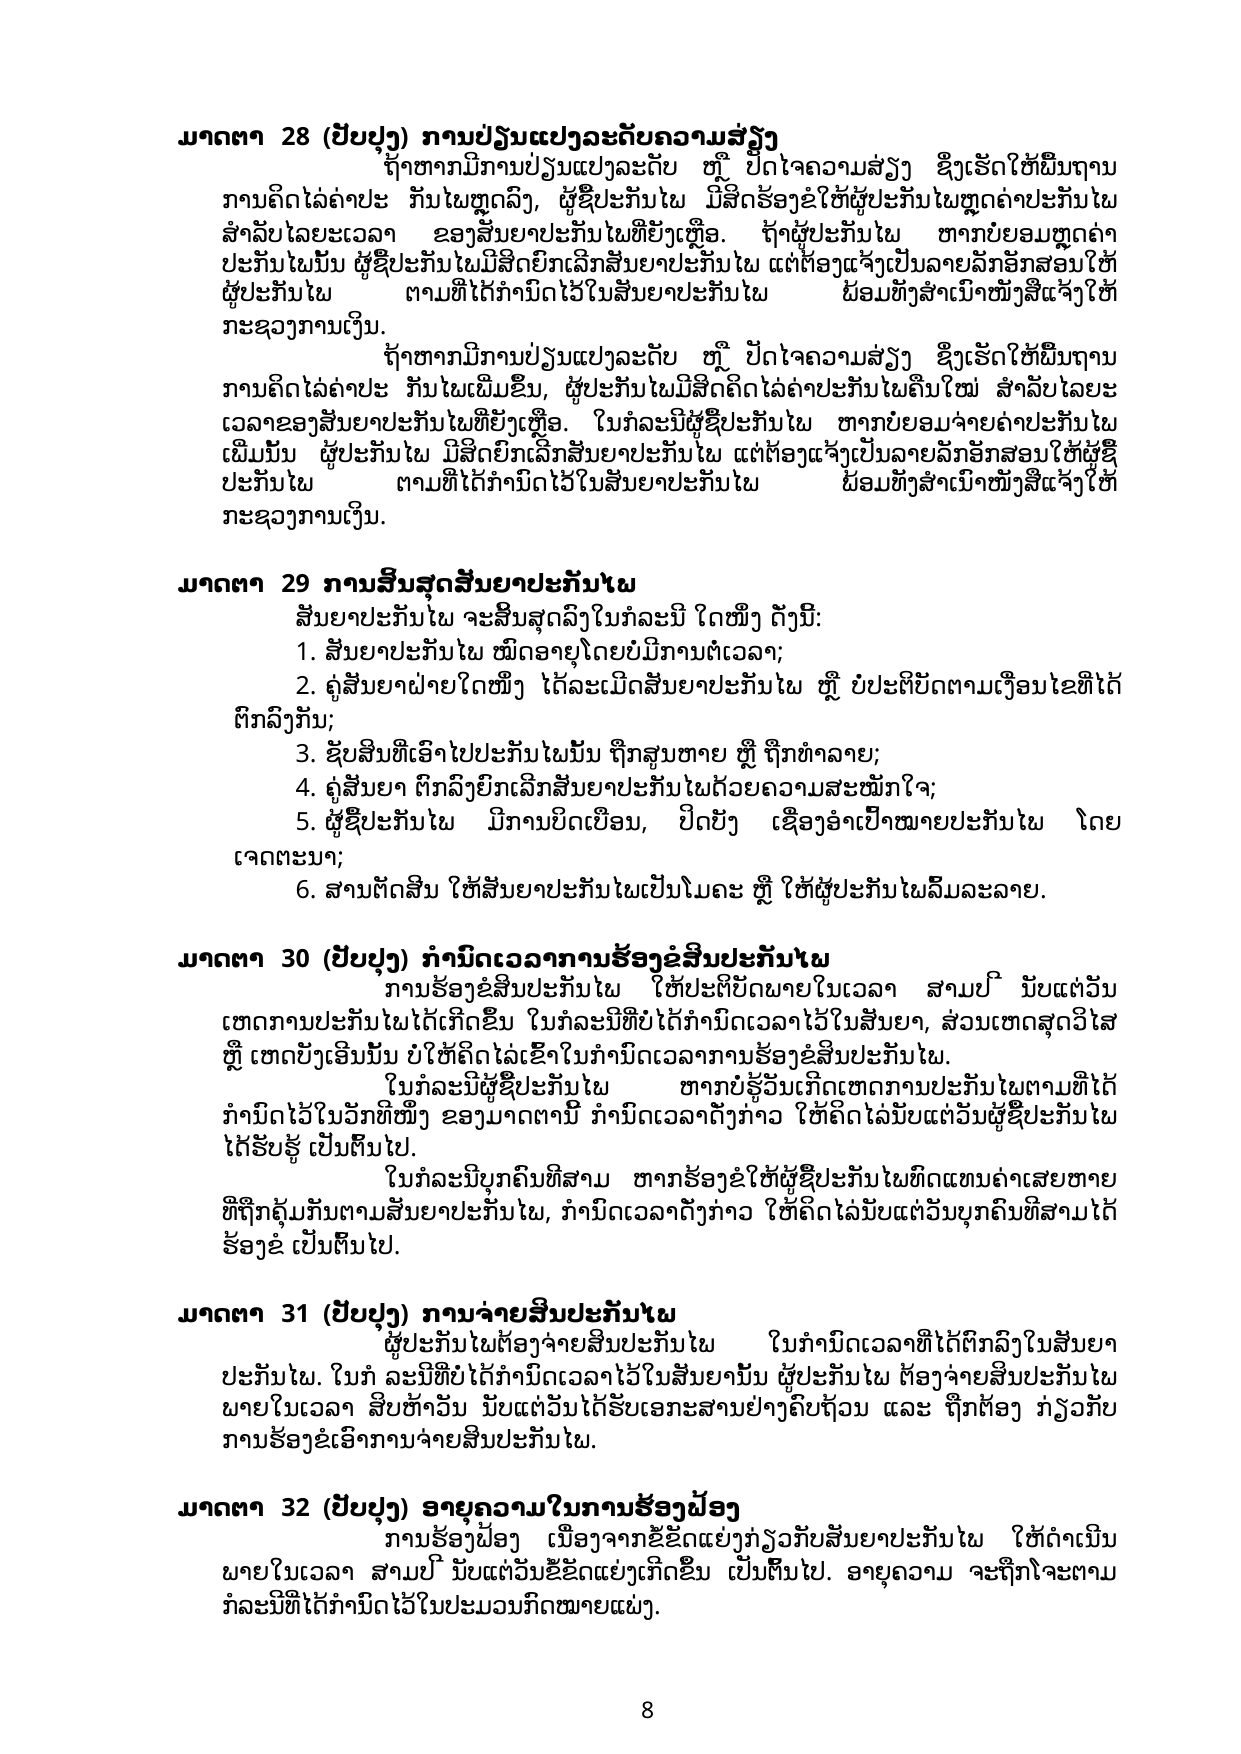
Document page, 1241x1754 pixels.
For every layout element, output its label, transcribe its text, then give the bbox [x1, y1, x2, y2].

subtitle ມາດຕາ 28 (ປັບປຸງ) ການປ່ຽນແປງລະດັບຄວາມສ່ຽງ [177, 118, 1122, 152]
text ຖ້າຫາກມີການປ່ຽນແປງລະດັບ ຫຼື ປັດໄຈຄວາມສ່ຽງ ຊຶ່ງເຮັດໃຫ້ພື້ນຖານການຄິດໄລ່ຄ່າປະ ກັນໄພເພີ່ມຂຶ້ນ, ຜູ້ປະກັນໄພມີສິດຄິດໄລ່ຄ່າປະກັນໄພຄືນໃໝ່ ສຳລັບໄລຍະເວລາຂອງສັນຍາປະກັນໄພທີ່ຍັງເຫຼືອ. ໃນກໍລະນີຜູ້ຊື້ປະກັນໄພ ຫາກບໍ່ຍອມຈ່າຍຄ່າປະກັນໄພເພີ່ມນັ້ນ ຜູ້ປະກັນໄພ ມີສິດຍົກເລີກສັນຍາປະກັນໄພ ແຕ່ຕ້ອງແຈ້ງເປັນລາຍລັກອັກສອນໃຫ້ຜູ້ຊື້ປະກັນໄພ ຕາມທີ່ໄດ້ກຳນົດໄວ້ໃນສັນຍາປະກັນໄພ ພ້ອມທັງສຳເນົາໜັງສືແຈ້ງໃຫ້ກະຊວງການເງິນ. [222, 342, 1117, 532]
text ສັນຍາປະກັນໄພ ຈະສິ້ນສຸດລົງໃນກໍລະນີ ໃດໜຶ່ງ ດັ່ງນີ້: [224, 600, 1117, 634]
text ການຮ້ອງຟ້ອງ ເນື່ອງຈາກຂໍ້ຂັດແຍ່ງກ່ຽວກັບສັນຍາປະກັນໄພ ໃຫ້ດຳເນີນພາຍໃນເວລາ ສາມປີ ນັບແຕ່ວັນຂໍ້ຂັດແຍ່ງເກີດຂຶ້ນ ເປັນຕົ້ົ້ນໄປ. ອາຍຸຄວາມ ຈະຖືກໂຈະຕາມກໍລະນີທີ່ໄດ້ກຳນົດໄວ້ໃນປະມວນກົດໝາຍແພ່ງ. [222, 1524, 1117, 1621]
list ຄູ່ສັນຍາຝ່າຍໃດໜຶ່ງ ໄດ້ລະເມີດສັນຍາປະກັນໄພ ຫຼື ບໍ່ປະຕິບັດຕາມເງື່ອນໄຂທີ່ໄດ້ຕົກລົງກັນ; [233, 668, 1122, 736]
text ຖ້າຫາກມີການປ່ຽນແປງລະດັບ ຫຼື ປັດໄຈຄວາມສ່ຽງ ຊຶ່ງເຮັດໃຫ້ພື້ນຖານການຄິດໄລ່ຄ່າປະ ກັນໄພຫຼຸດລົງ, ຜູ້ຊື້ປະກັນໄພ ມີສິດຮ້ອງຂໍໃຫ້ຜູ້ປະກັນໄພຫຼຸດຄ່າປະກັນໄພ ສຳລັບໄລຍະເວລາ ຂອງສັນຍາປະກັນໄພທີ່ຍັງເຫຼືອ. ຖ້າຜູ້ປະກັນໄພ ຫາກບໍ່ຍອມຫຼຸດຄ່າປະກັນໄພນັ້ນ ຜູ້ຊື້ປະກັນໄພມີສິດຍົກເລີກສັນຍາປະກັນໄພ ແຕ່ຕ້ອງແຈ້ງເປັນລາຍລັກອັກສອນໃຫ້ຜູ້ປະກັນໄພ ຕາມທີ່ໄດ້ກຳນົດໄວ້ໃນສັນຍາປະກັນໄພ ພ້ອມທັງສຳເນົາໜັງສືແຈ້ງໃຫ້ກະຊວງການເງິນ. [222, 152, 1117, 342]
text ຜູ້ປະກັນໄພຕ້ອງຈ່າຍສິນປະກັນໄພ ໃນກໍານົດເວລາທີ່ໄດ້ຕົກລົງໃນສັນຍາປະກັນໄພ. ໃນກໍ ລະນີທີ່ບໍ່ໄດ້ກຳນົດເວລາໄວ້ໃນສັນຍານັ້ນ ຜູ້ປະກັນໄພ ຕ້ອງຈ່າຍສິນປະກັນໄພ ພາຍໃນເວລາ ສິບຫ້າວັນ ນັບແຕ່ວັນໄດ້ຮັບເອກະສານຢ່າງຄົບຖ້ວນ ແລະ ຖືກຕ້ອງ ກ່ຽວກັບການຮ້ອງຂໍເອົາການຈ່າຍສິນປະກັນໄພ. [222, 1329, 1117, 1456]
list ຊັບສິນທີ່ເອົາໄປປະກັນໄພນັ້ນ ຖືກສູນຫາຍ ຫຼື ຖືກທໍາລາຍ; [233, 736, 1122, 770]
subtitle ມາດຕາ 32 (ປັບປຸງ) ອາຍຸຄວາມໃນການຮ້ອງຟ້ອງ [177, 1490, 1122, 1524]
subtitle ມາດຕາ 30 (ປັບປຸງ) ກຳນົດເວລາການຮ້ອງຂໍສິນປະກັນໄພ [177, 940, 1122, 974]
text ໃນກໍລະນີບຸກຄົນທີສາມ ຫາກຮ້ອງຂໍໃຫ້ຜູ້ຊື້ປະກັນໄພທົດແທນຄ່າເສຍຫາຍທີ່ຖືກຄຸ້ມກັນຕາມສັນຍາປະກັນໄພ, ກຳນົດເວລາດັ່ງກ່າວ ໃຫ້ຄິດໄລ່ນັບແຕ່ວັນບຸກຄົນທີສາມໄດ້ຮ້ອງຂໍ ເປັນຕົ້ນໄປ. [222, 1164, 1117, 1261]
list ຄູ່ສັນຍາ ຕົກລົງຍົກເລີກສັນຍາປະກັນໄພດ້ວຍຄວາມສະໝັກໃຈ; [233, 770, 1122, 804]
list ສັນຍາປະກັນໄພ ໝົດອາຍຸໂດຍບໍ່ມີການຕໍ່ເວລາ; [233, 634, 1122, 668]
list ຜູ້ຊື້ປະກັນໄພ ມີການບິດເບືອນ, ປິດບັງ ເຊື່ອງອຳເປົ້າໝາຍປະກັນໄພ ໂດຍເຈດຕະນາ; [233, 804, 1122, 872]
text ການຮ້ອງຂໍສິນປະກັນໄພ ໃຫ້ປະຕິບັດພາຍໃນເວລາ ສາມປີ ນັບແຕ່ວັນເຫດການປະກັນໄພໄດ້ເກີດຂຶ້ນ ໃນກໍລະນີທີ່ບໍ່ໄດ້ກຳນົດເວລາໄວ້ໃນສັນຍາ, ສ່ວນເຫດສຸດວິໄສ ຫຼື ເຫດບັງເອີນນັ້ນ ບໍ່ໃຫ້ຄິດໄລ່ເຂົ້າໃນກຳນົດເວລາການຮ້ອງຂໍສິນປະກັນໄພ. [222, 974, 1117, 1072]
text ໃນກໍລະນີຜູ້ຊື້ປະກັນໄພ ຫາກບໍ່ຮູ້ວັນເກີດເຫດການປະກັນໄພຕາມທີ່ໄດ້ກຳນົດໄວ້ໃນວັກທີໜຶ່ງ ຂອງມາດຕານີ້ ກໍານົດເວລາດັ່ງກ່າວ ໃຫ້ຄິດໄລ່ນັບແຕ່ວັນຜູ້ຊື້ປະກັນໄພໄດ້ຮັບຮູ້ ເປັນຕົ້ນໄປ. [222, 1072, 1117, 1164]
subtitle ມາດຕາ 31 (ປັບປຸງ) ການຈ່າຍສິນປະກັນໄພ [177, 1295, 1122, 1329]
list ສານຕັດສີນ ໃຫ້ສັນຍາປະກັນໄພເປັນໂມຄະ ຫຼື ໃຫ້ຜູ້ປະກັນໄພລົ້ມລະລາຍ. [233, 872, 1122, 906]
subtitle ມາດຕາ 29 ການສິ້ນສຸດສັນຍາປະກັນໄພ [177, 566, 1122, 600]
